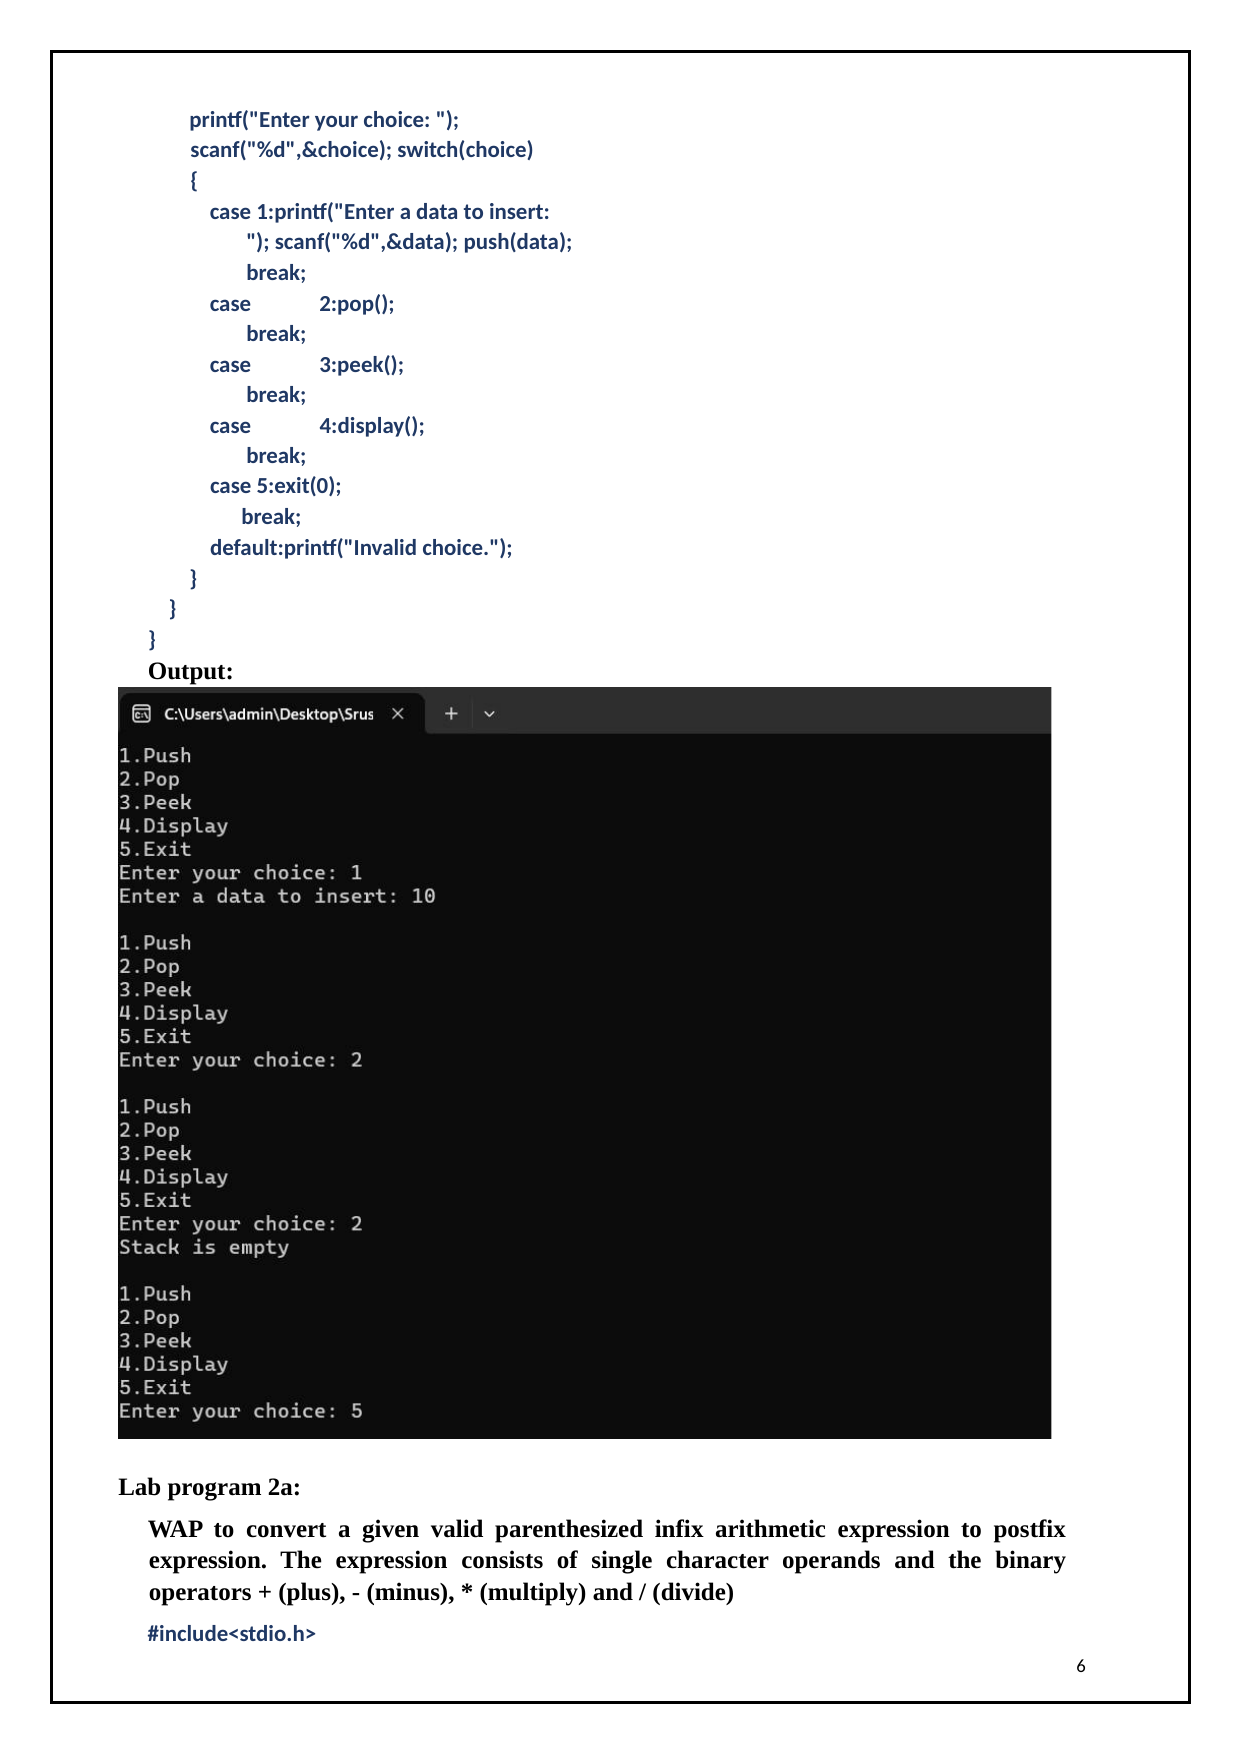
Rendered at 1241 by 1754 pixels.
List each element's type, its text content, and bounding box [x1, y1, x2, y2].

text printf("Enter your choice: "); scanf("%d",&choice); switch(choice){ [189, 105, 534, 194]
text default:printf("Invalid choice."); [210, 533, 631, 561]
text } [168, 594, 631, 623]
picture [118, 687, 1052, 1439]
text } [148, 625, 631, 653]
text case 1:printf("Enter a data to insert: "); scanf("%d",&data); push(data); break; [209, 197, 576, 286]
text break; [241, 502, 631, 530]
text } [189, 564, 631, 592]
text Lab program 2a: [118, 1472, 1068, 1501]
text case 4:display(); break; [209, 411, 424, 469]
text Output: [148, 656, 1068, 685]
text #include<stdio.h> [147, 1619, 631, 1647]
text case 5:exit(0); [210, 472, 631, 500]
text case 2:pop(); break; [209, 289, 394, 347]
text WAP to convert a given valid parenthesized infix arithmetic expression to postfix expression. The expression consists of single character operands and the binary operators + (plus), - (minus), * (multiply) and / (divide) [148, 1514, 1068, 1605]
text case 3:peek(); break; [209, 350, 404, 408]
